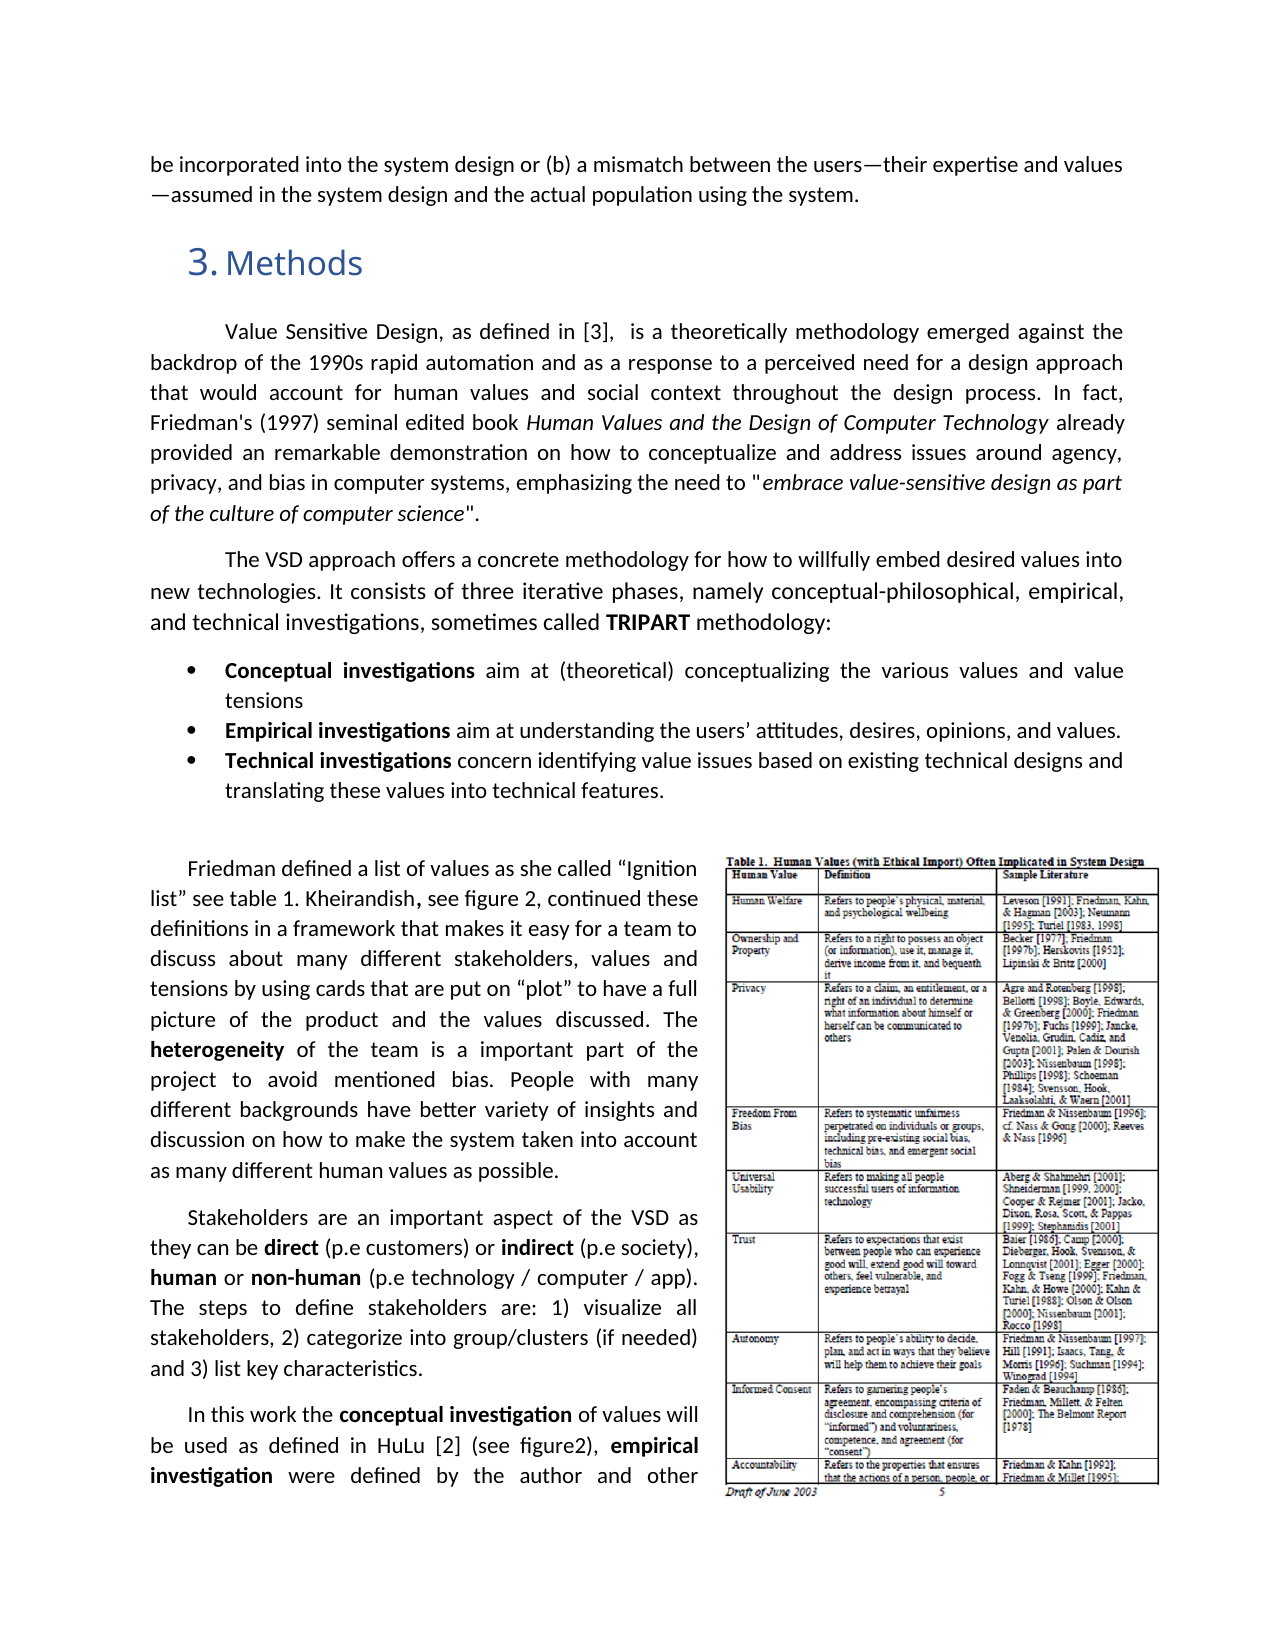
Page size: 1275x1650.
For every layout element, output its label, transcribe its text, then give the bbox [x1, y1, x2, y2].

list Technical investigations concern identifying value issues based on existing technical designs and translating these values into technical features. [187, 746, 1125, 804]
text Friedman defined a list of values as she called “Ignition list” see table 1. Kheirandish, see figure 2, continued these definitions in a framework that makes it easy for a team to discuss about many different stakeholders, values and tensions by using cards that are put on “plot” to have a full picture of the product and the values discussed. The heterogeneity of the team is a important part of the project to avoid mentioned bias. People with many different backgrounds have better variety of insights and discussion on how to make the system taken into account as many different human values as possible. [150, 854, 717, 1184]
text Value Sensitive Design, as defined in [3], is a theoretically methodology emerged against the backdrop of the 1990s rapid automation and as a response to a perceived need for a design approach that would account for human values and social context throughout the design process. In fact, Friedman's (1997) seminal edited book Human Values and the Design of Computer Technology already provided an remarkable demonstration on how to conceptualize and address issues around agency, privacy, and bias in computer systems, emphasizing the need to "embrace value-sensitive design as part of the culture of computer science". [150, 317, 1125, 527]
text The VSD approach offers a concrete methodology for how to willfully embed desired values into new technologies. It consists of three iterative phases, namely conceptual-philosophical, empirical, and technical investigations, sometimes called TRIPART methodology: [150, 546, 1125, 637]
list Empirical investigations aim at understanding the users’ attitudes, desires, opinions, and values. [187, 716, 1125, 744]
list Conceptual investigations aim at (theoretical) conceptualizing the various values and value tensions [187, 656, 1125, 714]
subtitle Methods [187, 235, 1125, 286]
picture [717, 852, 1163, 1500]
